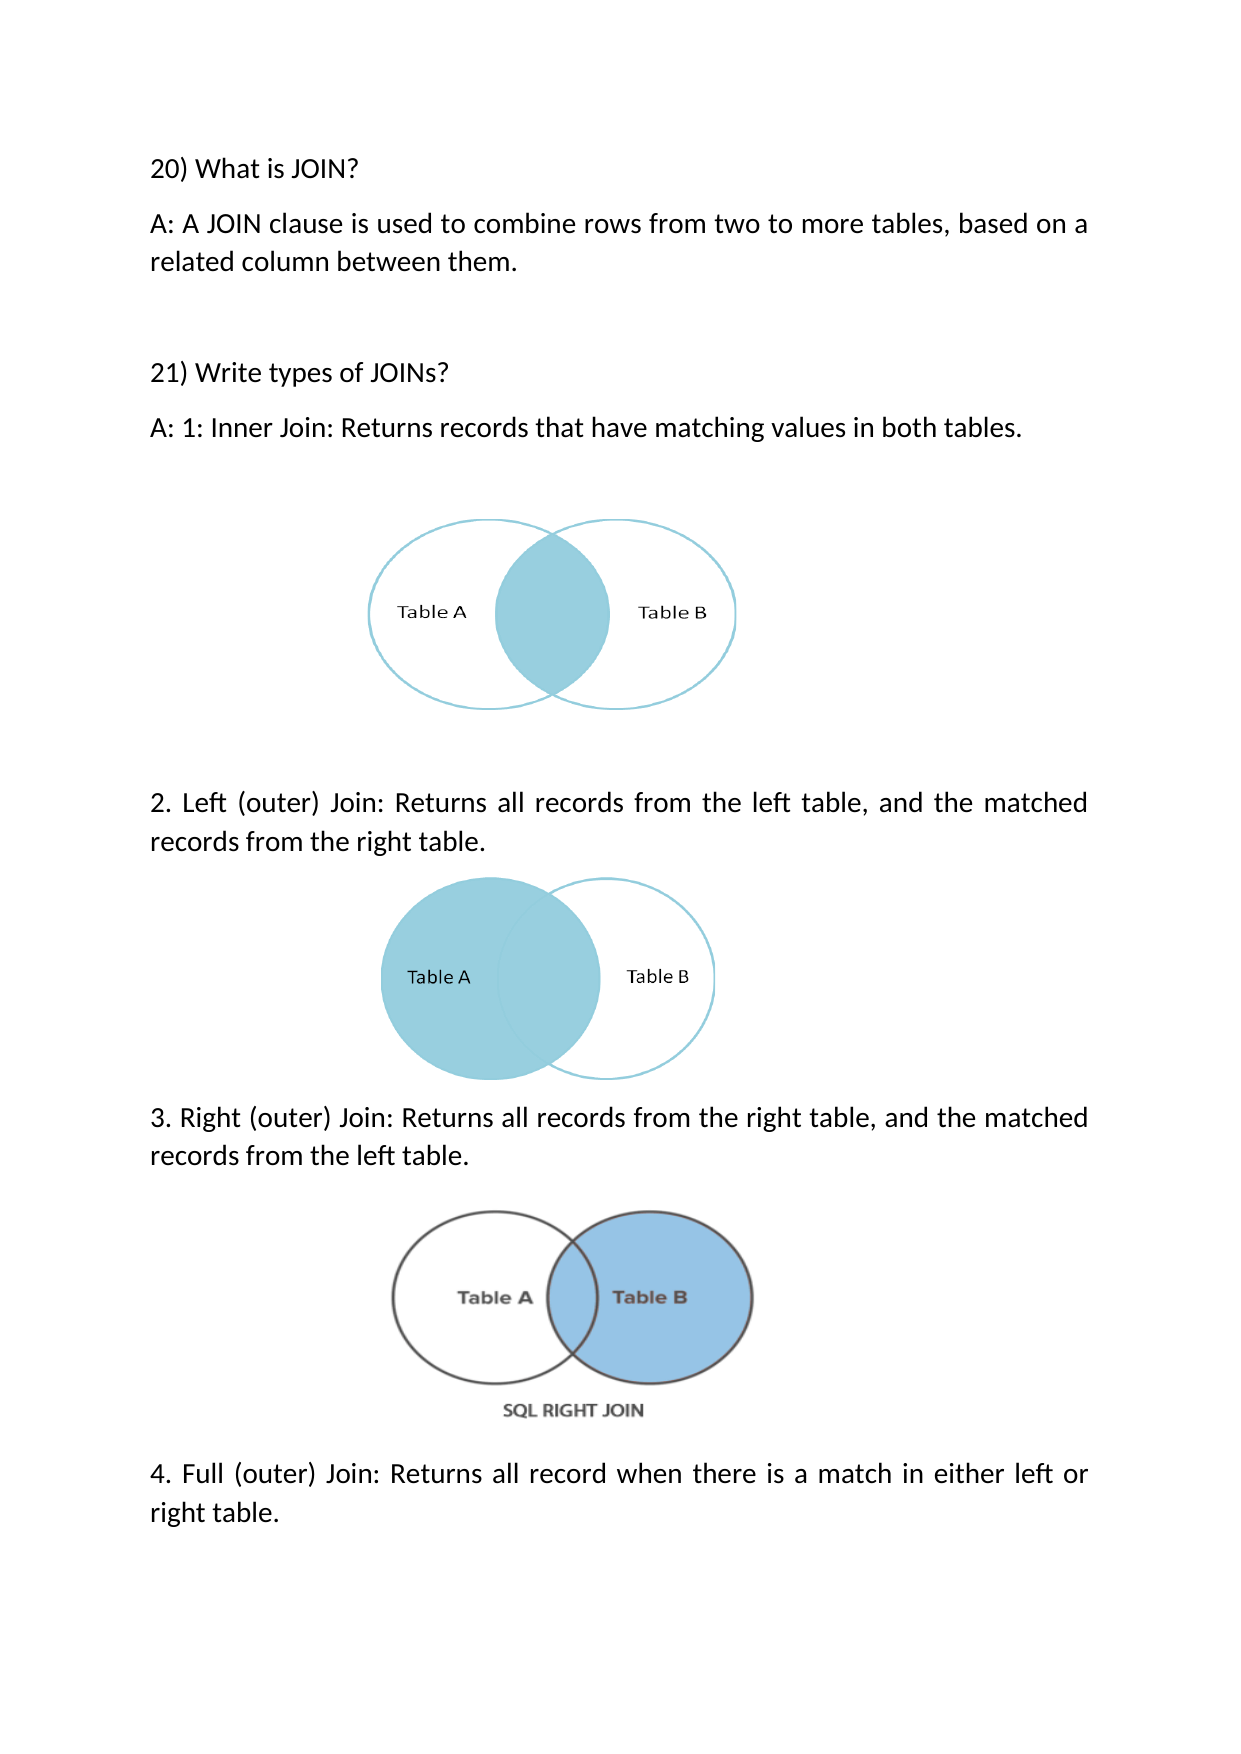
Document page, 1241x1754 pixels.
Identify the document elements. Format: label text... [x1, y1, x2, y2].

text 3. Right (outer) Join: Returns all records from the right table, and the matched records from the left table. [150, 1099, 1090, 1173]
picture [381, 877, 716, 1080]
picture [235, 1192, 911, 1437]
text 20) What is JOIN? [150, 150, 1090, 186]
text 4. Full (outer) Join: Returns all record when there is a match in either left or right table. [150, 1456, 1090, 1530]
picture [367, 519, 737, 710]
text 21) Write types of JOINs? [150, 354, 1090, 389]
text 2. Left (outer) Join: Returns all records from the left table, and the matched records from the right table. [150, 784, 1090, 858]
text A: A JOIN clause is used to combine rows from two to more tables, based on a related column between them. [150, 205, 1090, 279]
text A: 1: Inner Join: Returns records that have matching values in both tables. [150, 409, 1090, 444]
